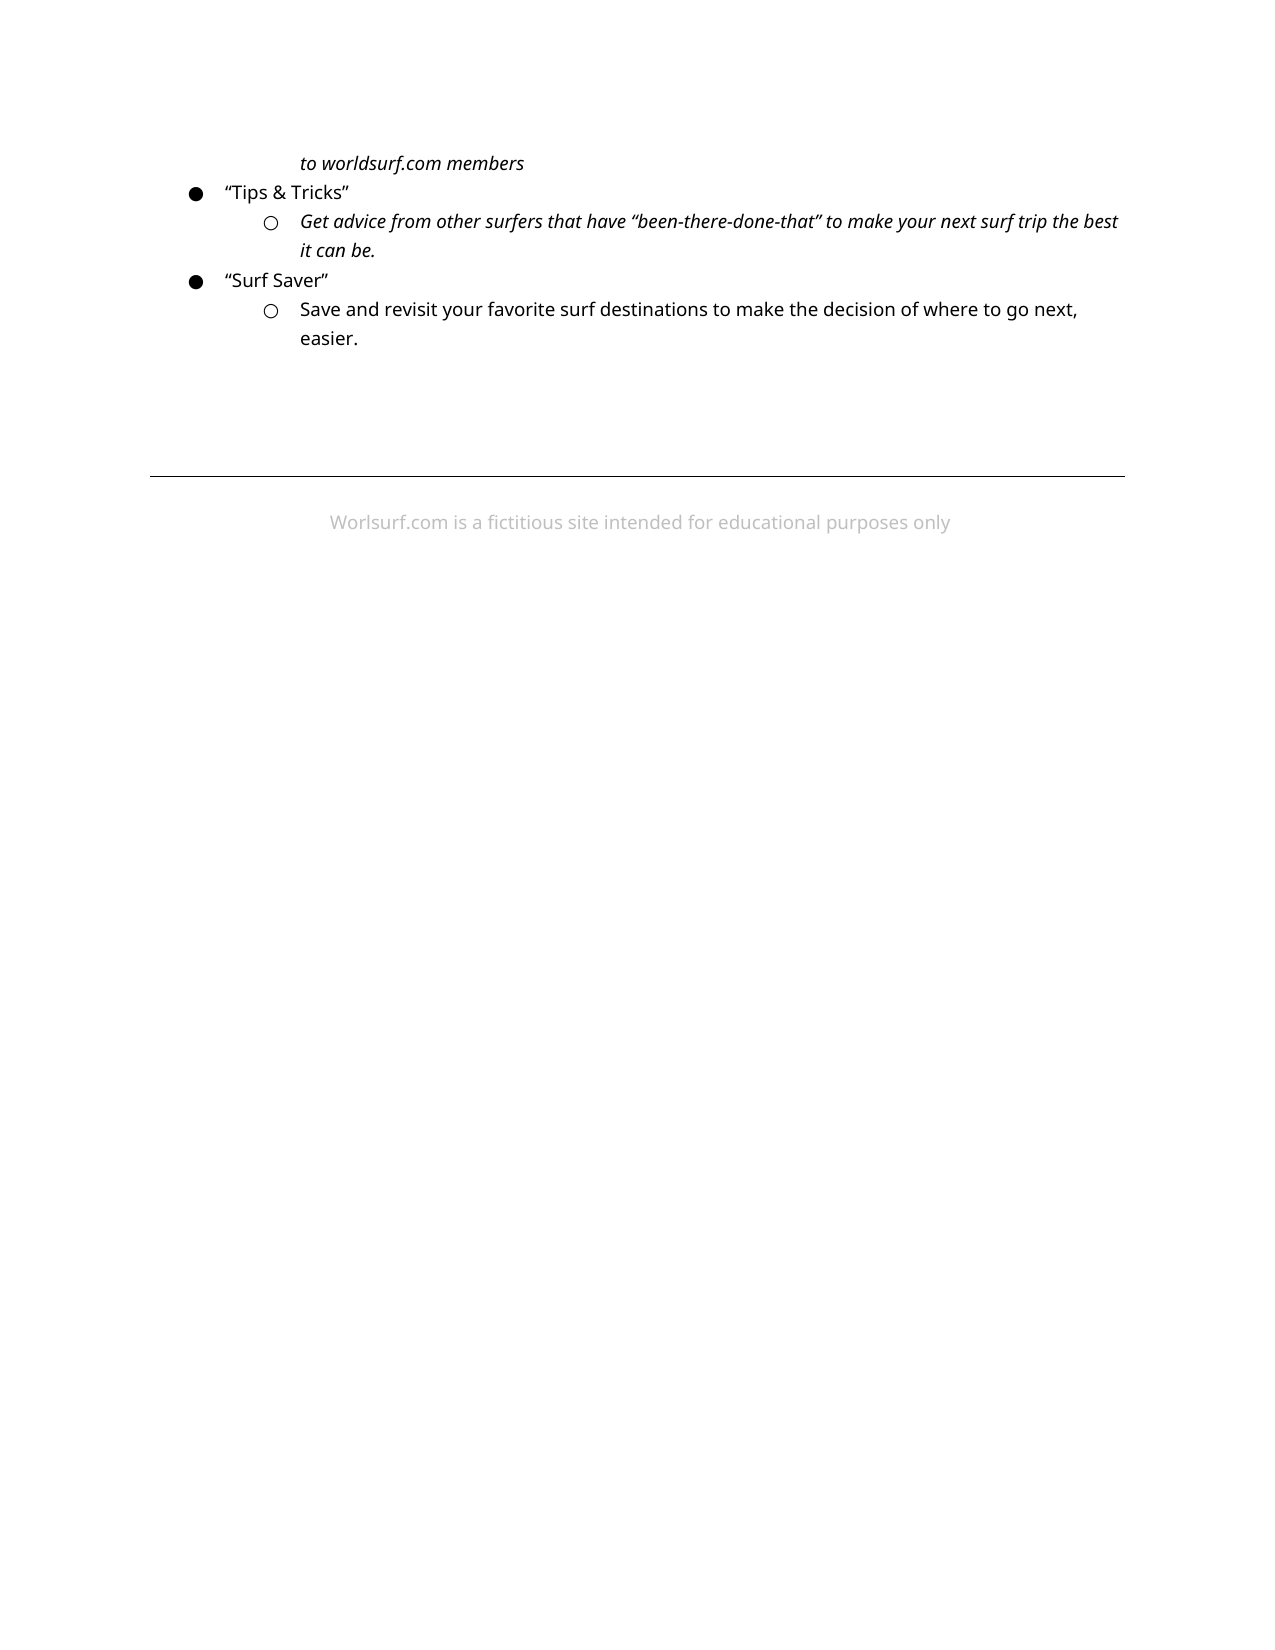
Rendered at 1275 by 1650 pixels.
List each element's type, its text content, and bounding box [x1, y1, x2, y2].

list “Tips & Tricks” [188, 179, 1125, 205]
list Get advice from other surfers that have “been-there-done-that” to make your next surf trip the best it can be. [263, 208, 1125, 263]
text Worlsurf.com is a fictitious site intended for educational purposes only [150, 509, 1125, 534]
list Save and revisit your favorite surf destinations to make the decision of where to go next, easier. [263, 296, 1125, 351]
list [263, 150, 1125, 176]
list “Surf Saver” [188, 267, 1125, 293]
